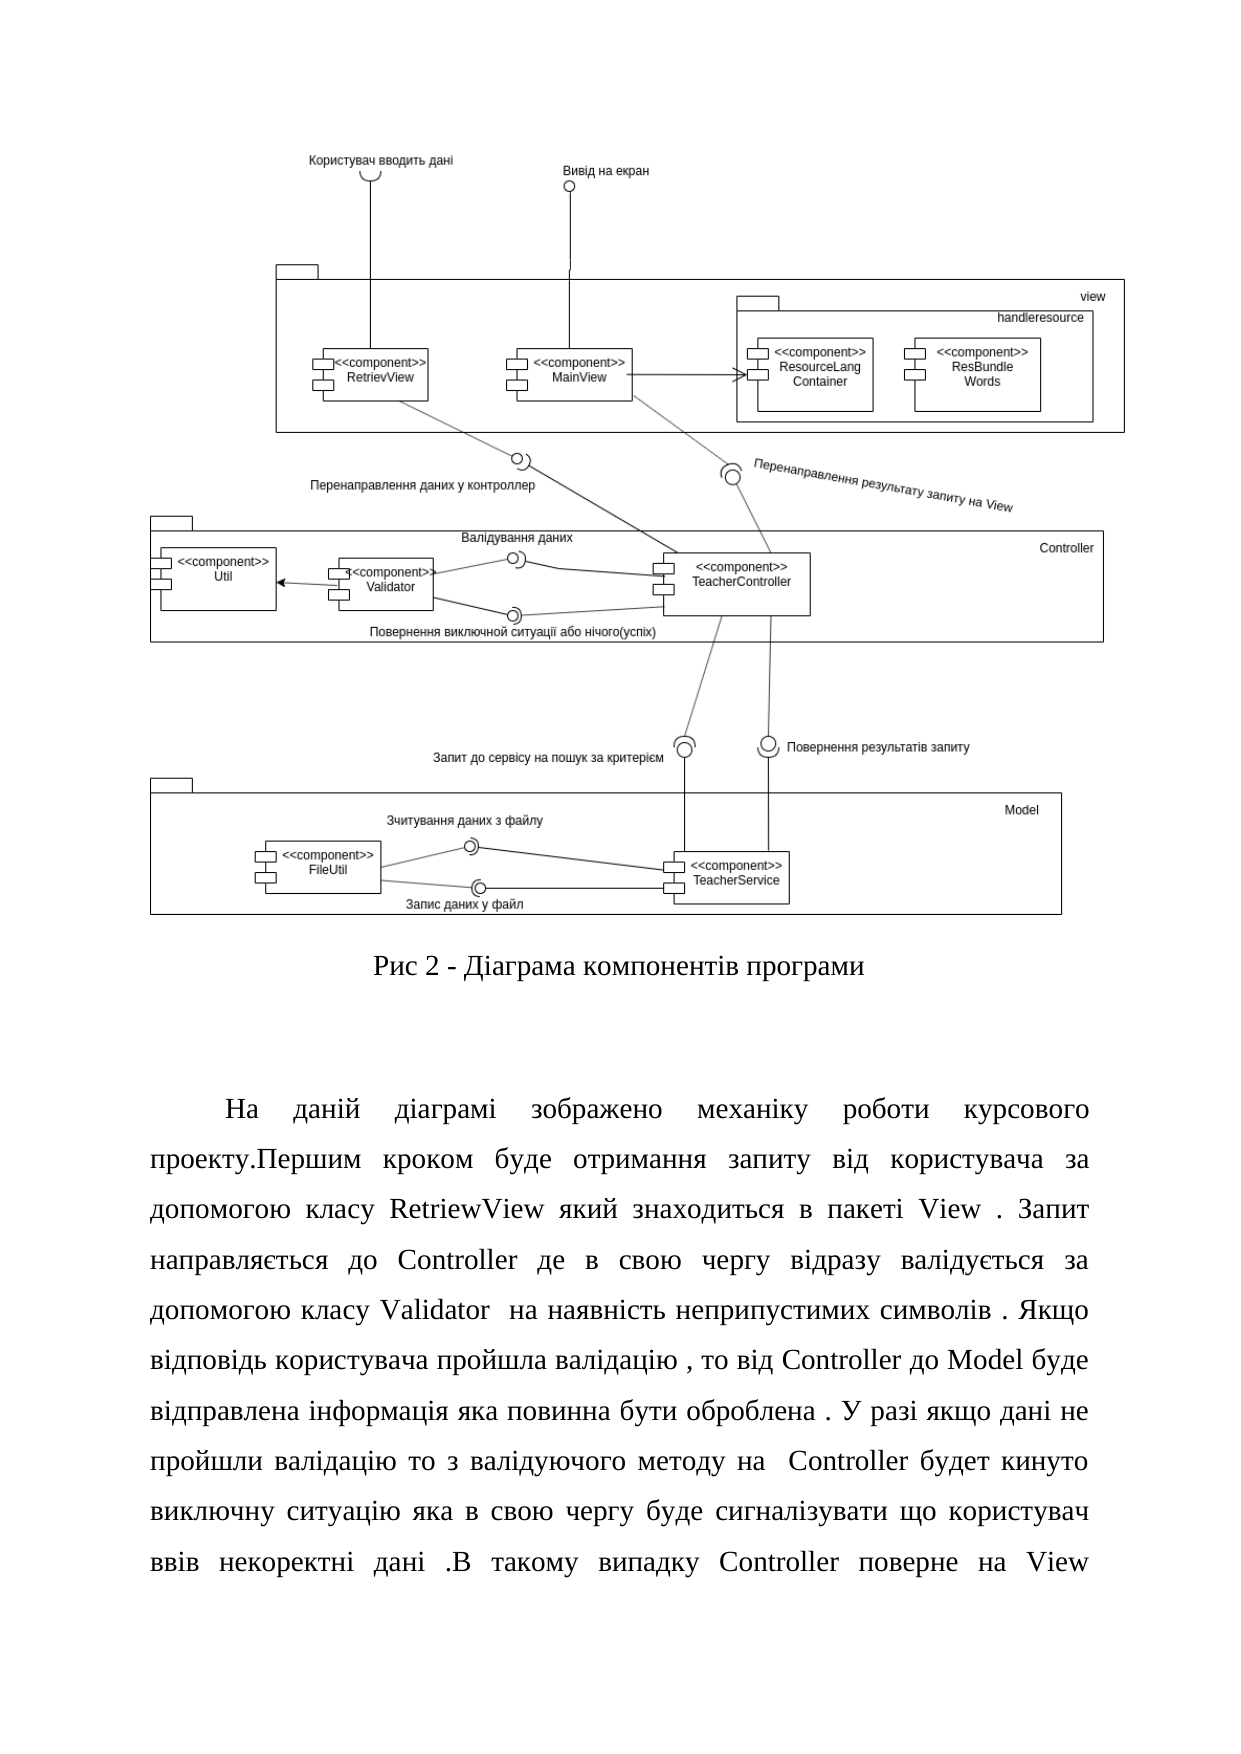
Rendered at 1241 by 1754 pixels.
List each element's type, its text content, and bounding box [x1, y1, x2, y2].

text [150, 1091, 1090, 1577]
picture [150, 150, 1126, 915]
text Рис 2 - Діаграма компонентів програми [300, 948, 1090, 982]
